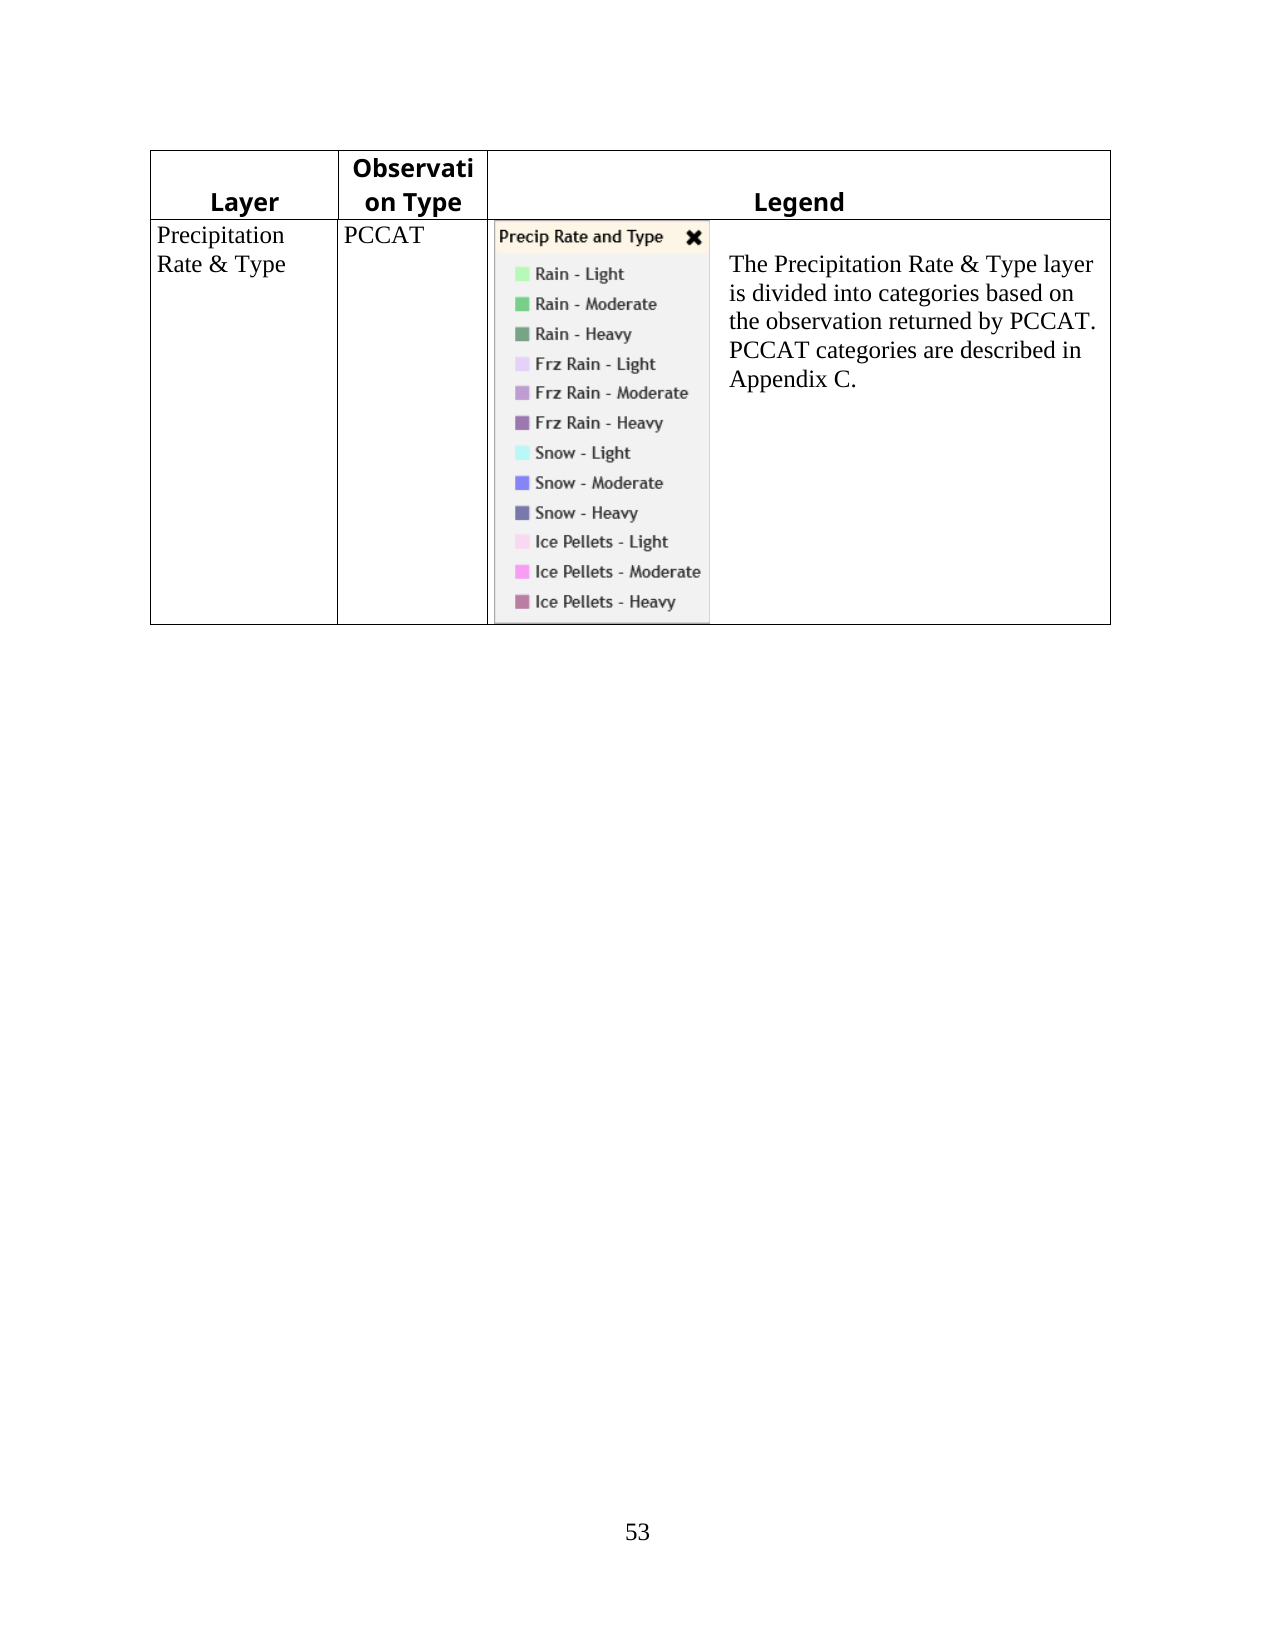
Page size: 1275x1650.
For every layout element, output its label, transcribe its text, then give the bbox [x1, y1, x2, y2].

table_header Layer [151, 151, 338, 219]
table_cell The Precipitation Rate & Type layer is divided into categories based on the observation returned by PCCAT. PCCAT categories are described in Appendix C. [710, 220, 1110, 624]
table_cell Precipitation Rate & Type [151, 220, 337, 624]
table_header Legend [488, 151, 1110, 219]
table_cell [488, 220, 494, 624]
picture [494, 220, 710, 624]
table_header Observation Type [339, 151, 487, 219]
table_cell PCCAT [338, 220, 487, 624]
